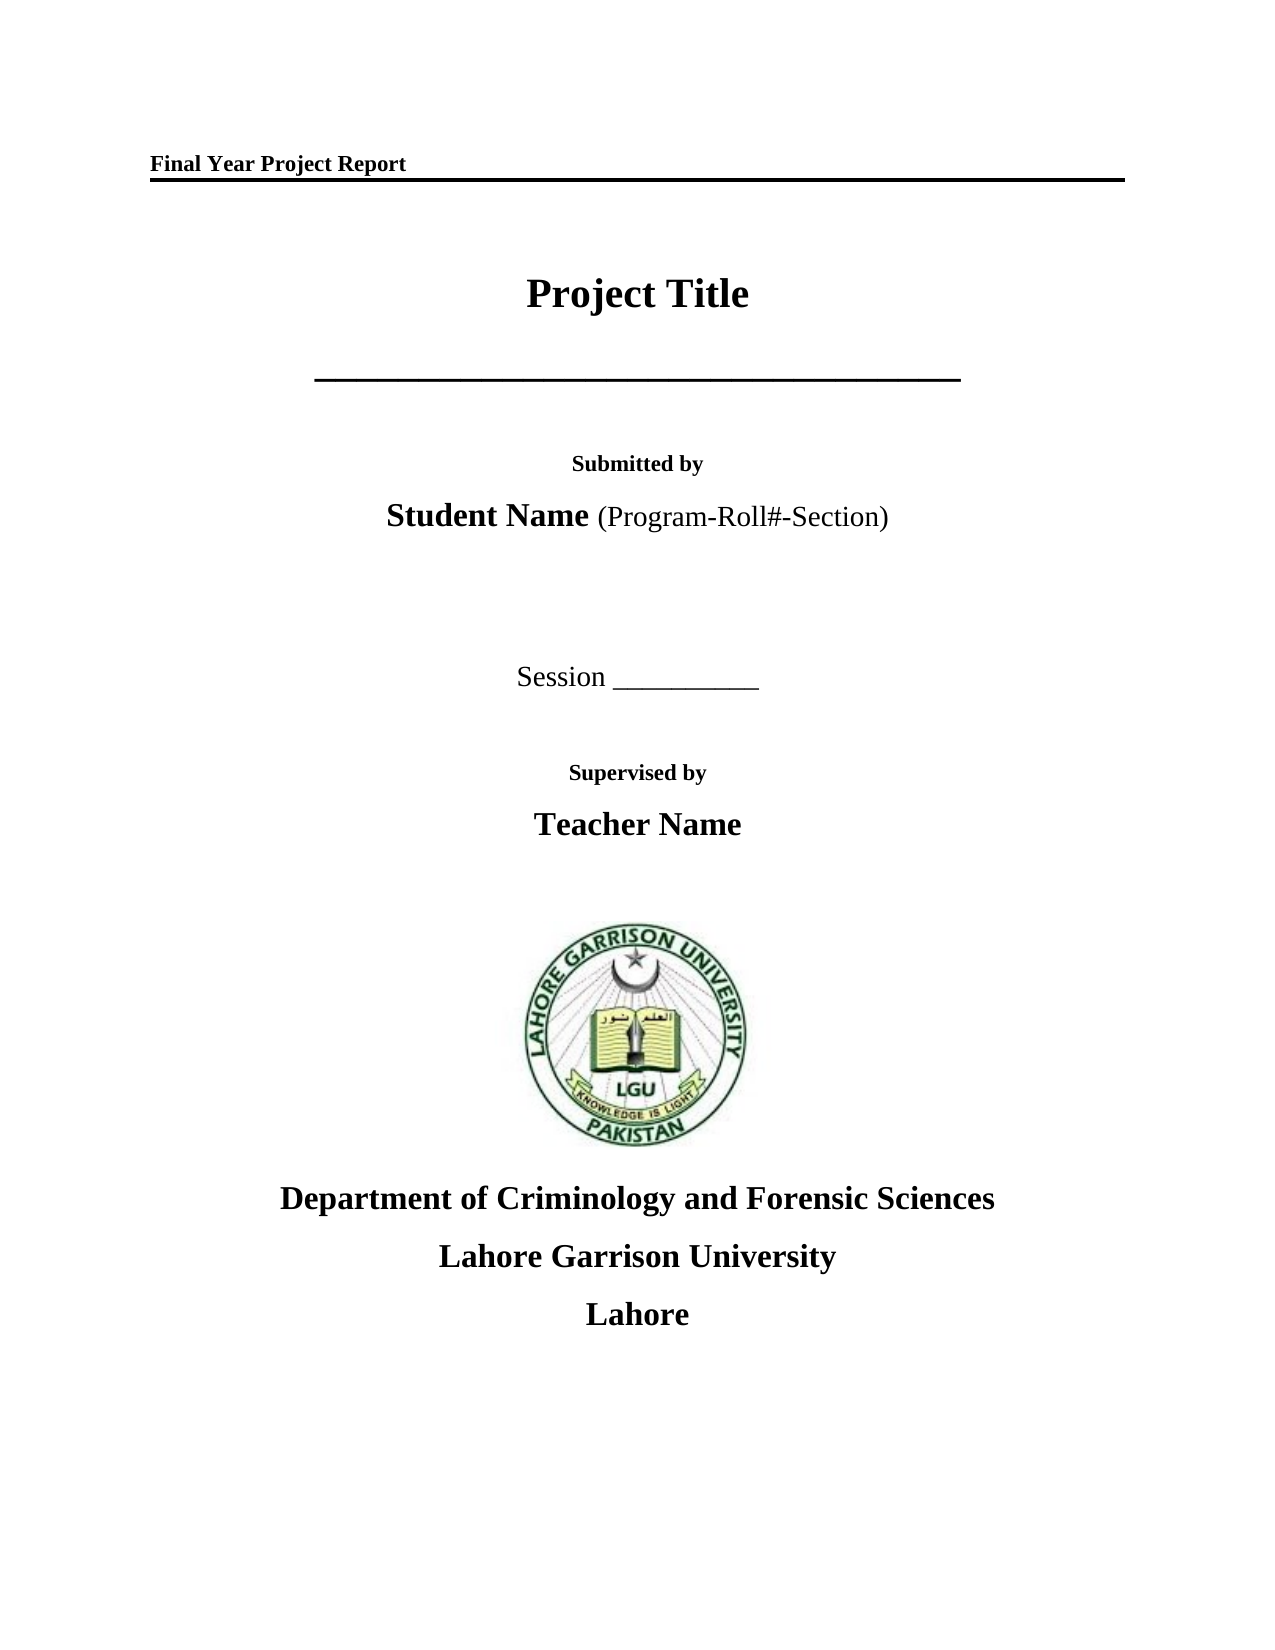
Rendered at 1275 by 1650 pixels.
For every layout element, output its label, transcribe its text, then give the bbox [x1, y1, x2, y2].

text Lahore Garrison University [150, 1236, 1125, 1275]
text Final Year Project Report [150, 150, 1125, 178]
text Lahore [150, 1294, 1125, 1333]
text Supervised by [150, 759, 1125, 786]
picture [494, 921, 781, 1150]
text Project Title [150, 269, 1125, 317]
text Submitted by [150, 450, 1125, 477]
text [150, 1178, 1125, 1217]
text _______________________________ [150, 337, 1125, 385]
text Student Name (Program-Roll#-Section) [150, 496, 1125, 534]
text Session __________ [150, 659, 1125, 693]
text Teacher Name [150, 804, 1125, 843]
